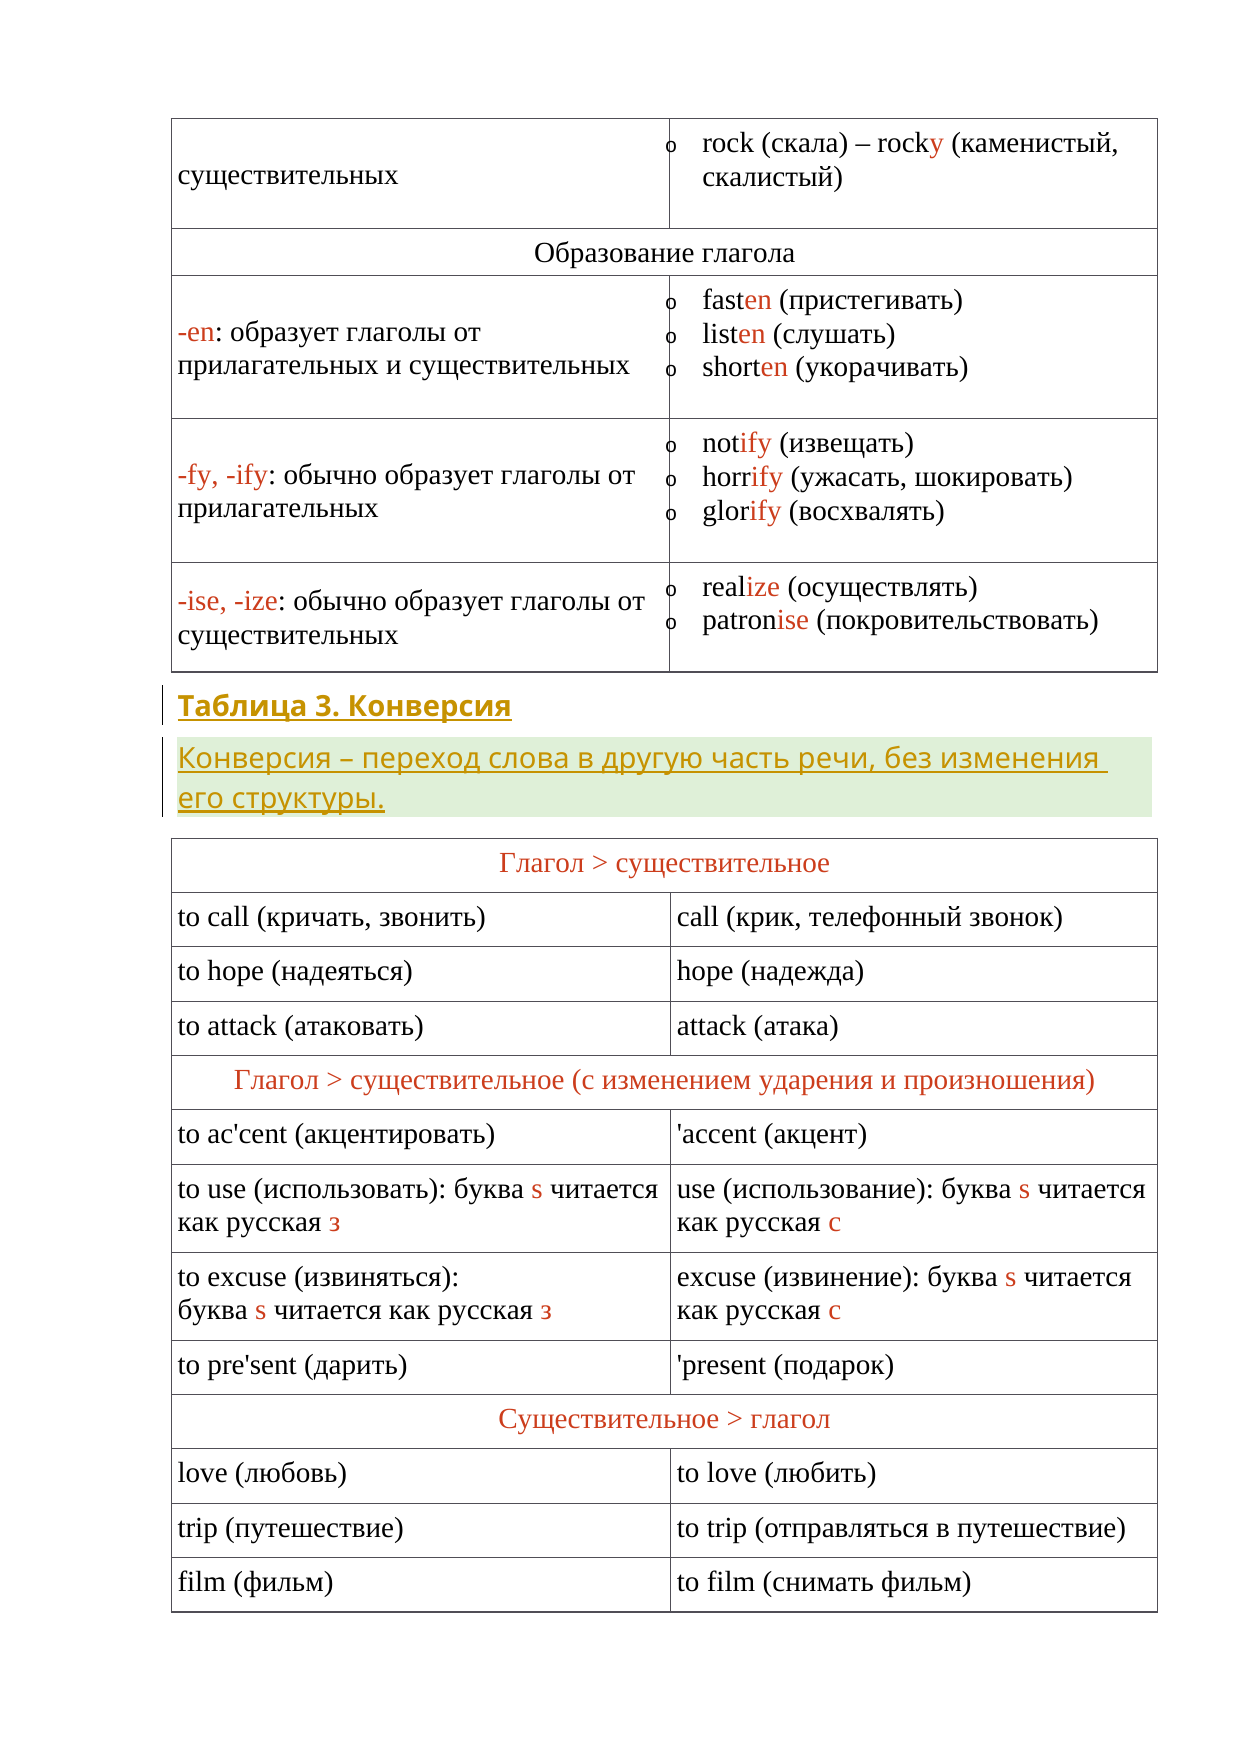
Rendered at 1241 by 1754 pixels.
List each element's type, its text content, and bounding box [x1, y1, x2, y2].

table_cell to ac'cent (акцентировать) [172, 1110, 670, 1164]
table_cell to trip (отправляться в путешествие) [671, 1504, 1157, 1557]
table_cell call (крик, телефонный звонок) [671, 893, 1157, 946]
table_cell film (фильм) [172, 1558, 670, 1611]
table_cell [172, 119, 669, 228]
table_cell use (использование): буква s читается как русская с [671, 1165, 1157, 1252]
table_cell -en: образует глаголы от прилагательных и существительных [172, 276, 669, 418]
table_header Глагол > существительное [172, 839, 1157, 892]
table_cell to love (любить) [671, 1449, 1157, 1503]
table_cell 'present (подарок) [671, 1341, 1157, 1394]
table_cell 'accent (акцент) [671, 1110, 1157, 1164]
table_cell -ise, -ize: обычно образует глаголы от существительных [172, 563, 669, 671]
table_cell to attack (атаковать) [172, 1002, 670, 1055]
table_cell -fy, -ify: обычно образует глаголы от прилагательных [172, 419, 669, 562]
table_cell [670, 119, 1157, 228]
table_cell to pre'sent (дарить) [172, 1341, 670, 1394]
table_cell to use (использовать): буква s читается как русская з [172, 1165, 670, 1252]
table_cell to hope (надеяться) [172, 947, 670, 1001]
table_cell Глагол > существительное (с изменением ударения и произношения) [172, 1056, 1157, 1109]
table_cell excuse (извинение): буква s читается как русская с [671, 1253, 1157, 1339]
table_cell to call (кричать, звонить) [172, 893, 670, 946]
table_cell notify (извещать) horrify (ужасать, шокировать) glorify (восхвалять) [670, 419, 1157, 562]
table_cell to film (снимать фильм) [671, 1558, 1157, 1611]
table_cell Существительное > глагол [172, 1395, 1157, 1448]
table_cell Образование глагола [172, 229, 1157, 275]
table_cell attack (атака) [671, 1002, 1157, 1055]
table_cell to excuse (извиняться): буква s читается как русская з [172, 1253, 670, 1339]
table_cell fasten (пристегивать) listen (слушать) shorten (укорачивать) [670, 276, 1157, 418]
table_cell love (любовь) [172, 1449, 670, 1503]
table_cell realize (осуществлять) patronise (покровительствовать) [670, 563, 1157, 671]
table_cell trip (путешествие) [172, 1504, 670, 1557]
table_cell hope (надежда) [671, 947, 1157, 1001]
